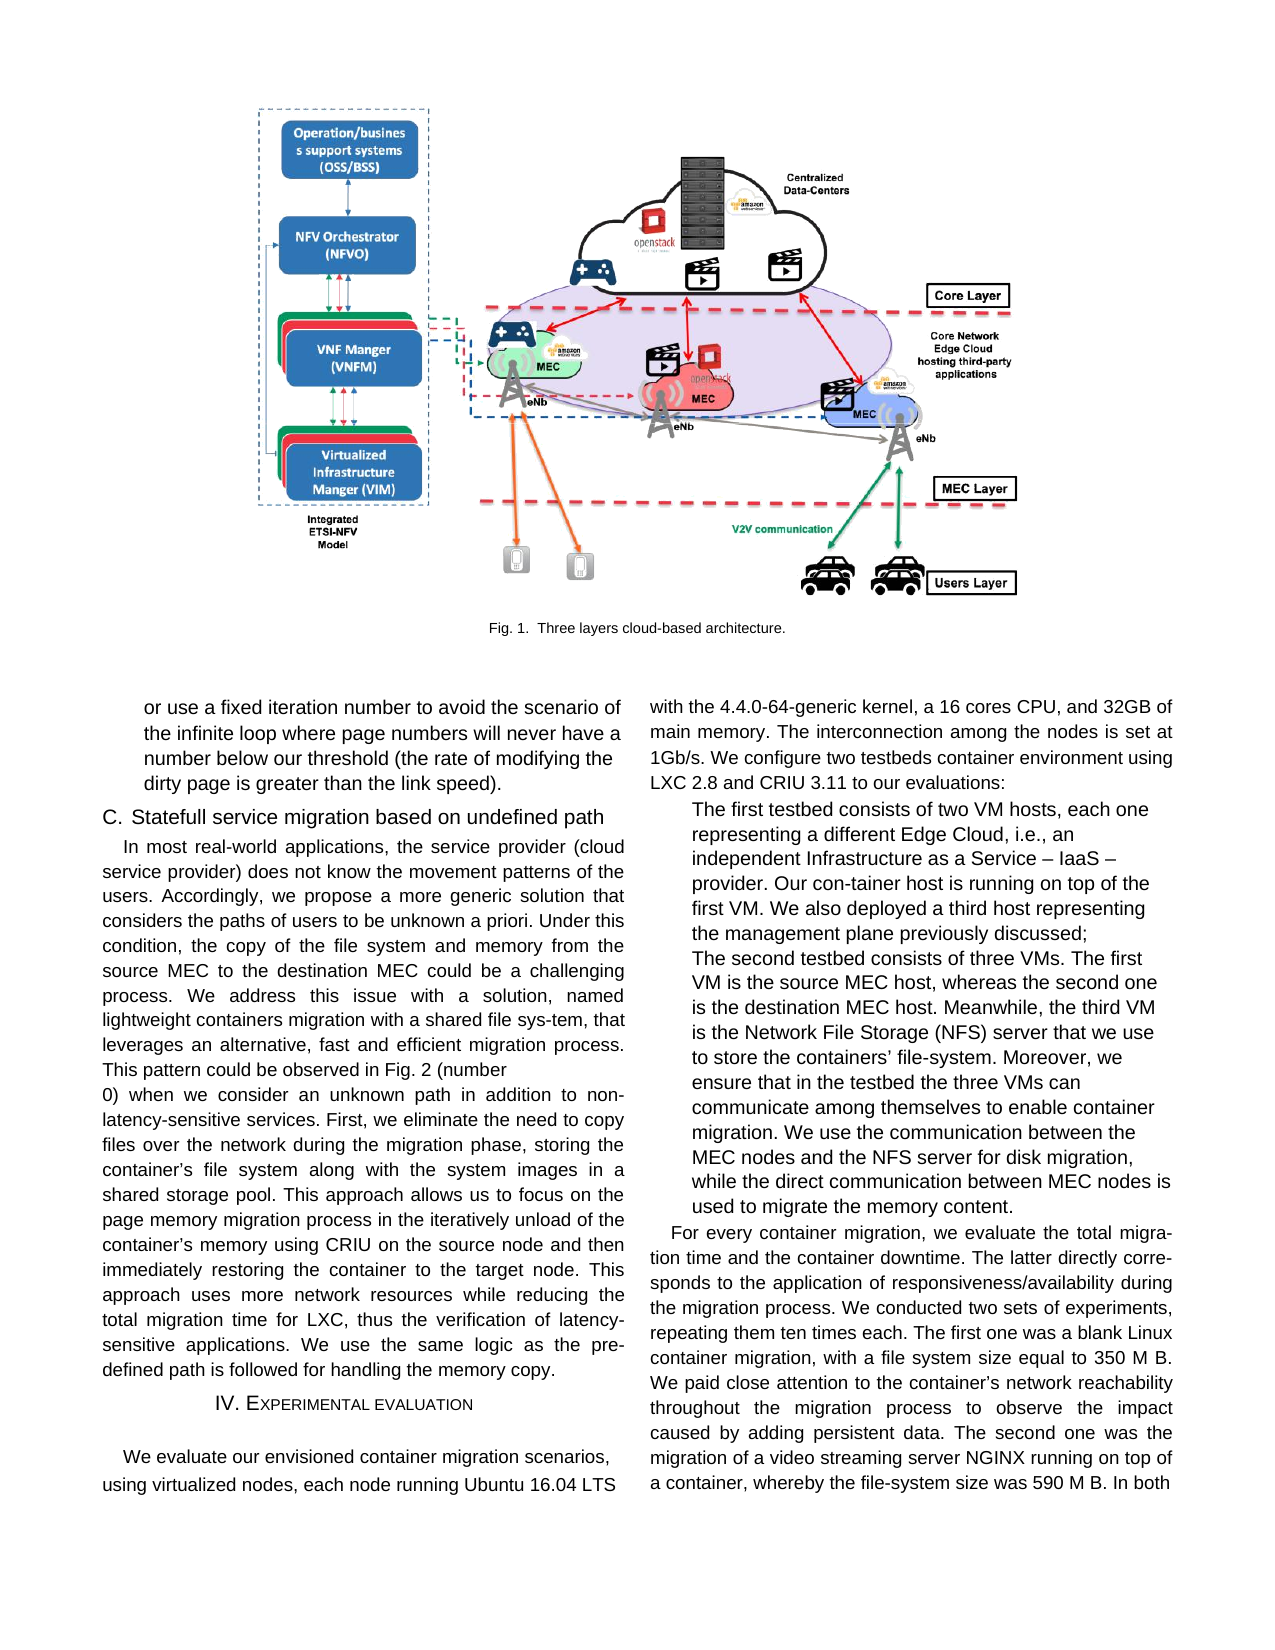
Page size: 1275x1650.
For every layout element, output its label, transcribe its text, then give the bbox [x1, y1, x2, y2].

text We evaluate our envisioned container migration scenarios, using virtualized nodes, each node running Ubuntu 16.04 LTS [102, 1445, 625, 1495]
list when we consider an unknown path in addition to non-latency-sensitive services. First, we eliminate the need to copy files over the network during the migration phase, storing the container’s file system along with the system images in a shared storage pool. This approach allows us to focus on the page memory migration process in the iteratively unload of the container’s memory using CRIU on the source node and then immediately restoring the container to the target node. This approach uses more network resources while reducing the total migration time for LXC, thus the verification of latency-sensitive applications. We use the same logic as the pre-defined path is followed for handling the memory copy. [102, 1084, 625, 1380]
text In most real-world applications, the service provider (cloud service provider) does not know the movement patterns of the users. Accordingly, we propose a more generic solution that considers the paths of users to be unknown a priori. Under this condition, the copy of the file system and memory from the source MEC to the destination MEC could be a challenging process. We address this issue with a solution, named lightweight containers migration with a shared file sys-tem, that leverages an alternative, fast and efficient migration process. This pattern could be observed in Fig. 2 (number [102, 836, 625, 1080]
text IV. EXPERIMENTAL EVALUATION [214, 1391, 625, 1414]
text Fig. 1. Three layers cloud-based architecture. [102, 620, 1173, 637]
text or use a fixed iteration number to avoid the scenario of the infinite loop where page numbers will never have a number below our threshold (the rate of modifying the dirty page is greater than the link speed). [144, 696, 625, 795]
picture [257, 105, 1018, 599]
text For every container migration, we evaluate the total migra-tion time and the container downtime. The latter directly corre-sponds to the application of responsiveness/availability during the migration process. We conducted two sets of experiments, repeating them ten times each. The first one was a blank Linux container migration, with a file system size equal to 350 M B. We paid close attention to the container’s network reachability throughout the migration process to observe the impact caused by adding persistent data. The second one was the migration of a video streaming server NGINX running on top of a container, whereby the file-system size was 590 M B. In both [650, 1222, 1173, 1493]
text The second testbed consists of three VMs. The first VM is the source MEC host, whereas the second one is the destination MEC host. Meanwhile, the third VM is the Network File Storage (NFS) server that we use to store the containers’ file-system. Moreover, we ensure that in the testbed the three VMs can communicate among themselves to enable container migration. We use the communication between the MEC nodes and the NFS server for disk migration, while the direct communication between MEC nodes is used to migrate the memory content. [692, 946, 1173, 1218]
text with the 4.4.0-64-generic kernel, a 16 cores CPU, and 32GB of main memory. The interconnection among the nodes is set at 1Gb/s. We configure two testbeds container environment using LXC 2.8 and CRIU 3.11 to our evaluations: [650, 696, 1173, 794]
list Statefull service migration based on undefined path [102, 805, 625, 829]
text The first testbed consists of two VM hosts, each one representing a different Edge Cloud, i.e., an independent Infrastructure as a Service – IaaS – provider. Our con-tainer host is running on top of the first VM. We also deployed a third host representing the management plane previously discussed; [692, 798, 1173, 944]
